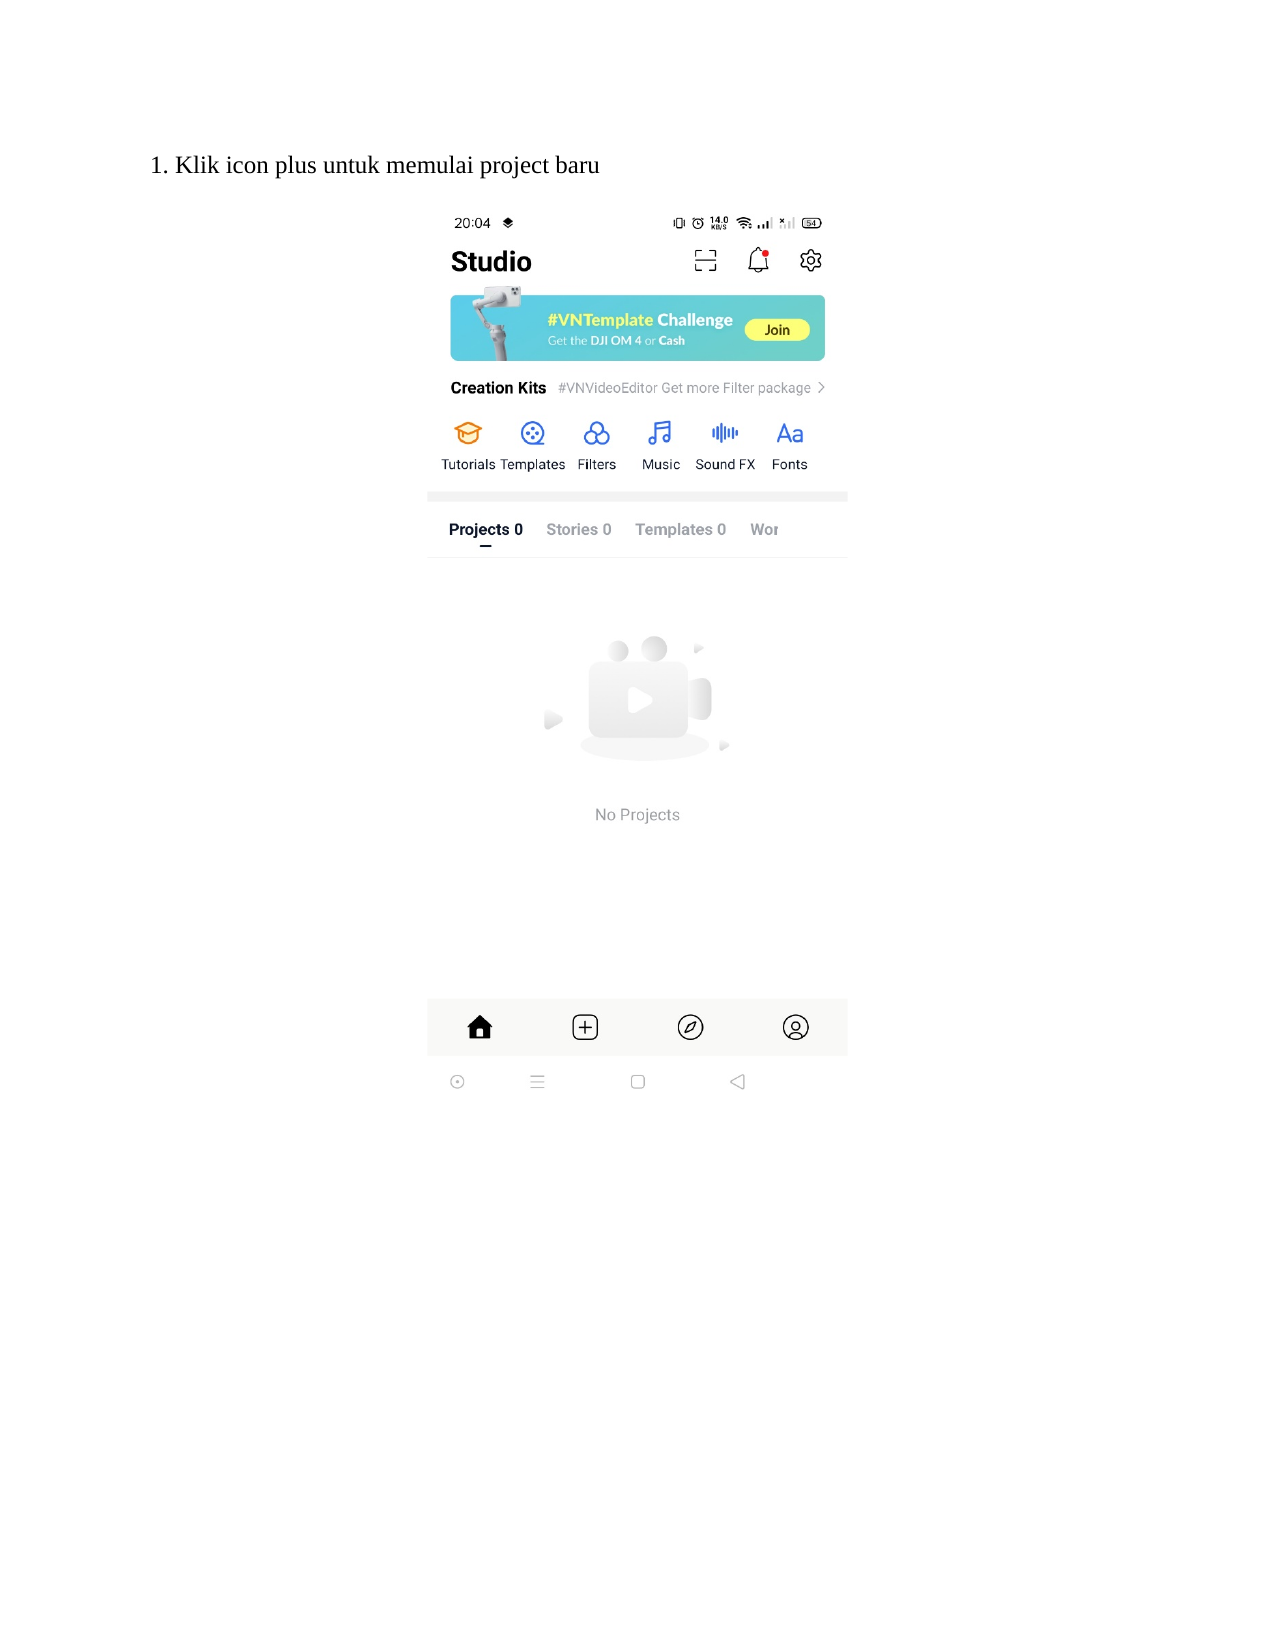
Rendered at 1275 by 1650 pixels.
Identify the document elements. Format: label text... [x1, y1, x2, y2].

picture [427, 197, 848, 1107]
text 1. Klik icon plus untuk memulai project baru [150, 150, 1125, 179]
